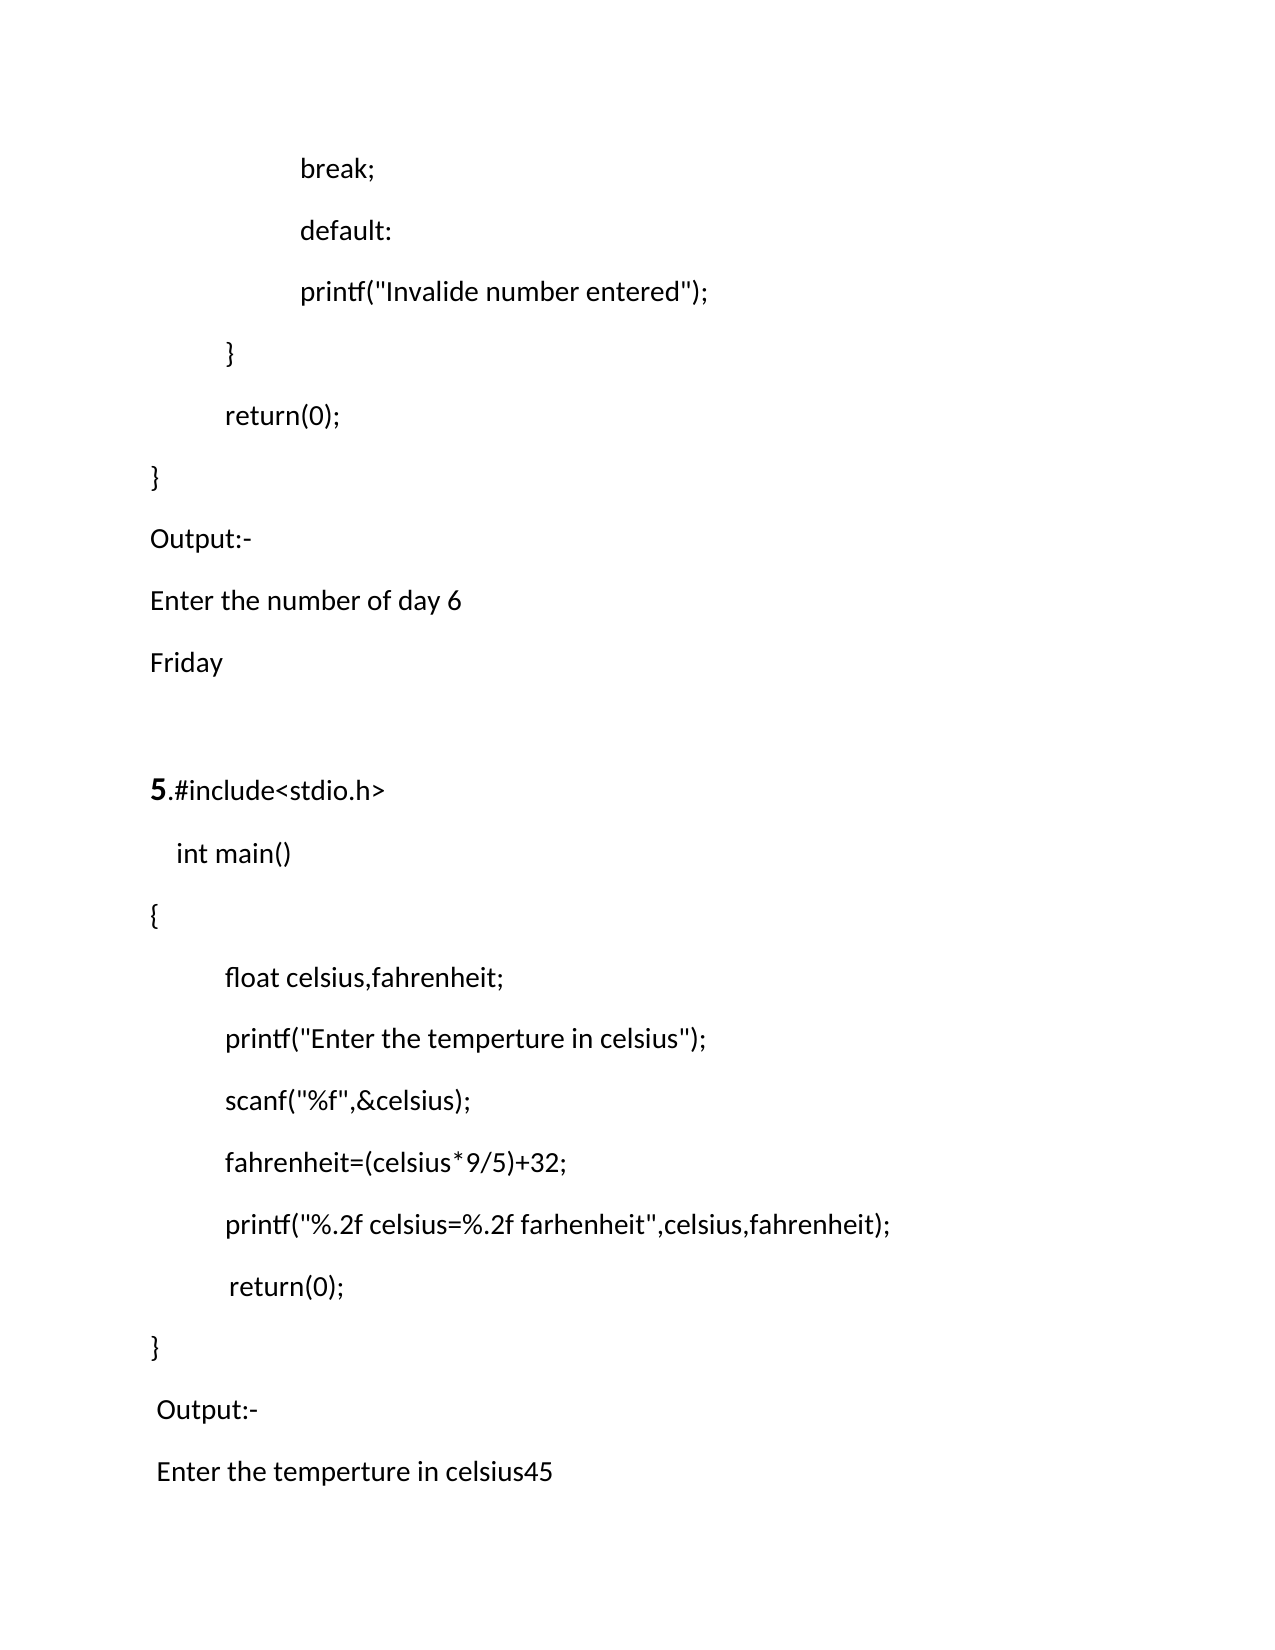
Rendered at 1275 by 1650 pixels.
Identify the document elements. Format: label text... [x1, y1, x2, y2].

text Enter the number of day 6 [150, 582, 1125, 618]
text return(0); [150, 397, 1125, 433]
text } [150, 459, 1125, 494]
text printf("Invalide number entered"); [150, 273, 1125, 309]
text return(0); [150, 1268, 1125, 1303]
text default: [150, 212, 1125, 247]
text float celsius,fahrenheit; [150, 959, 1125, 994]
text printf("%.2f celsius=%.2f farhenheit",celsius,fahrenheit); [150, 1206, 1125, 1242]
text int main() [150, 835, 1125, 871]
text } [150, 1329, 1125, 1365]
text break; [150, 150, 1125, 186]
text } [150, 335, 1125, 371]
text Output:- [150, 521, 1125, 556]
text Enter the temperture in celsius45 [150, 1453, 1125, 1489]
text Friday [150, 644, 1125, 680]
text fahrenheit=(celsius*9/5)+32; [150, 1144, 1125, 1180]
text printf("Enter the temperture in celsius"); [150, 1021, 1125, 1056]
text 5.#include<stdio.h> [150, 768, 1125, 808]
text Output:- [150, 1391, 1125, 1427]
text { [150, 897, 1125, 933]
text scanf("%f",&celsius); [150, 1082, 1125, 1118]
